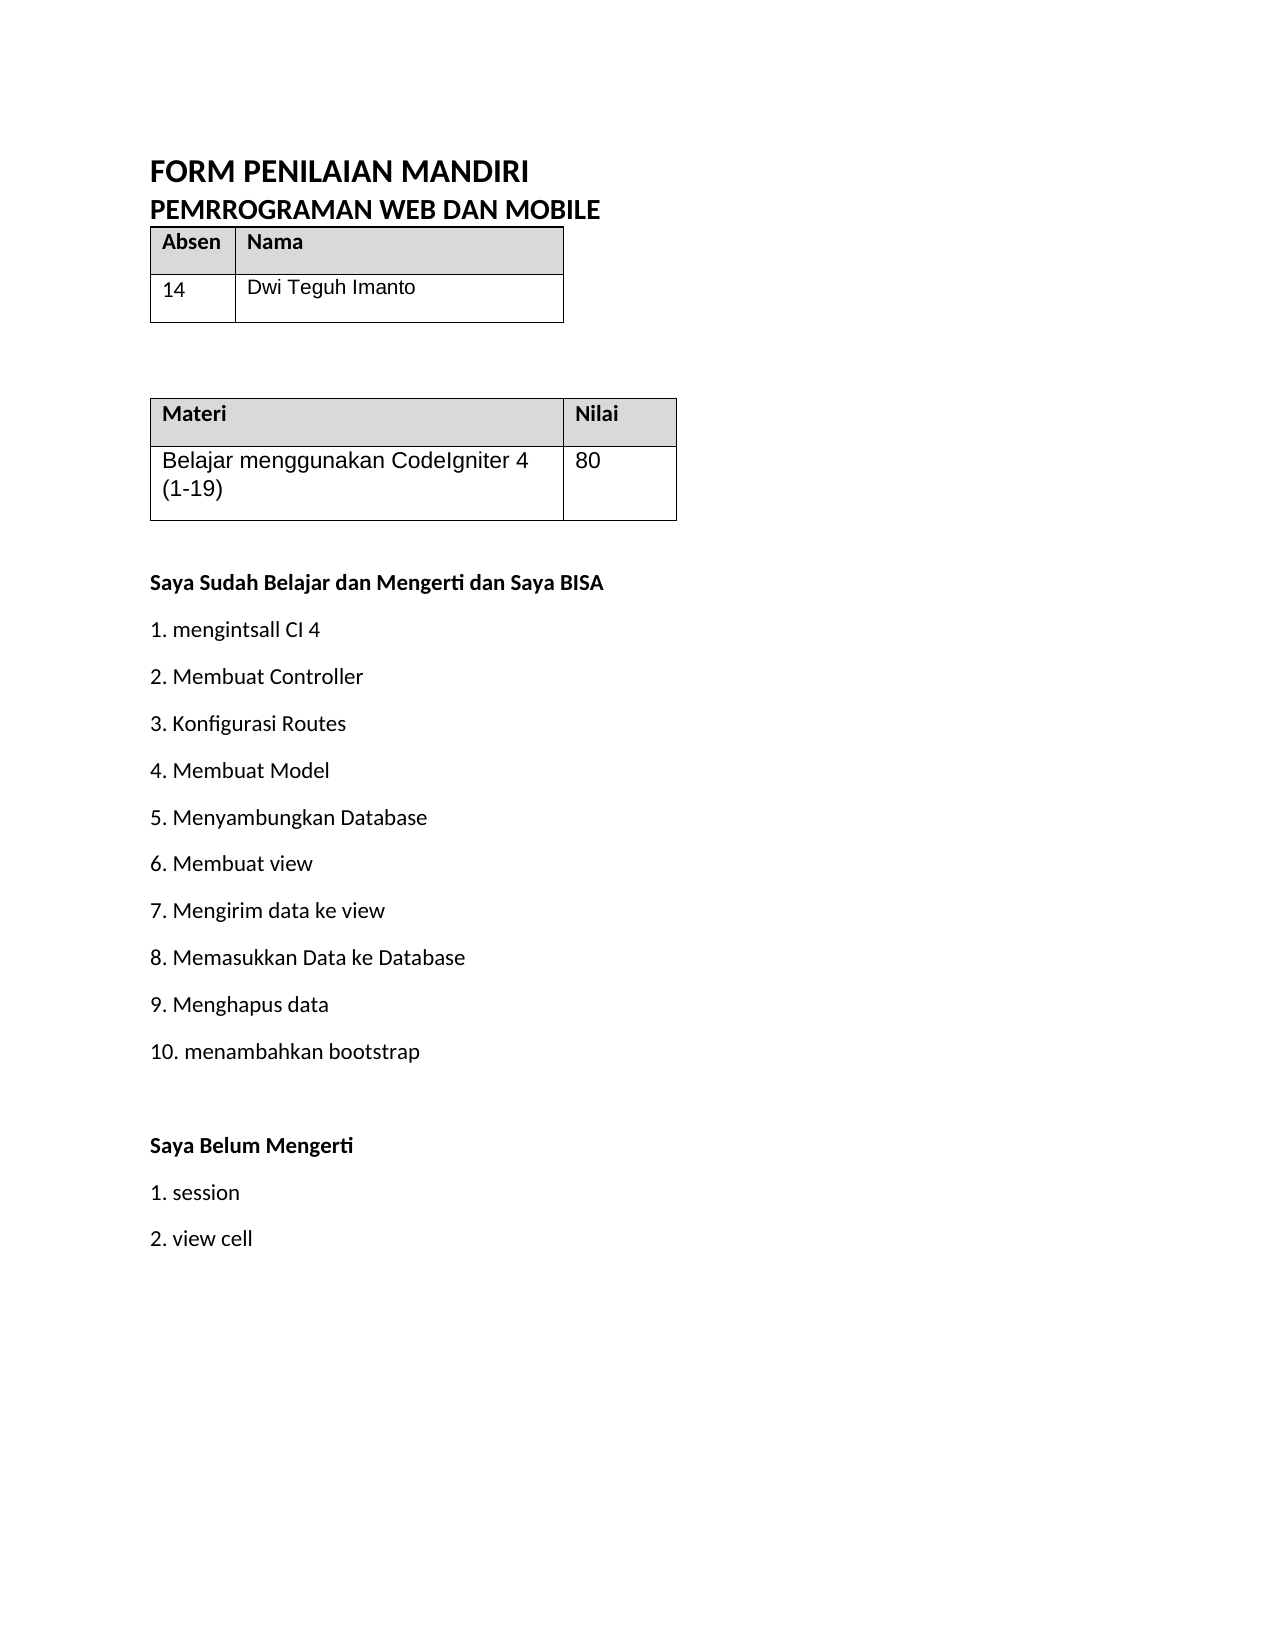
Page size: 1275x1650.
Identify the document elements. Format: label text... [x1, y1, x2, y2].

text 6. Membuat view [150, 849, 1125, 877]
text 2. view cell [150, 1224, 1125, 1252]
text 4. Membuat Model [150, 756, 1125, 784]
text 1. session [150, 1178, 1125, 1206]
text 9. Menghapus data [150, 990, 1125, 1018]
text 3. Konfigurasi Routes [150, 709, 1125, 737]
text Saya Belum Mengerti [150, 1131, 1125, 1159]
table_cell 14 [151, 275, 235, 322]
table_cell 80 [564, 447, 676, 520]
text 5. Menyambungkan Database [150, 803, 1125, 831]
table_header Materi [151, 399, 563, 446]
text 1. mengintsall CI 4 [150, 615, 1125, 643]
table_header Absen [151, 228, 235, 274]
table_header Nilai [564, 399, 676, 446]
table_header Nama [236, 228, 563, 274]
table_cell Dwi Teguh Imanto [236, 275, 563, 322]
text 10. menambahkan bootstrap [150, 1037, 1125, 1065]
text 2. Membuat Controller [150, 662, 1125, 690]
text PEMRROGRAMAN WEB DAN MOBILE [150, 191, 1125, 226]
text 8. Memasukkan Data ke Database [150, 943, 1125, 971]
text Saya Sudah Belajar dan Mengerti dan Saya BISA [150, 568, 1125, 596]
text FORM PENILAIAN MANDIRI [150, 150, 1125, 191]
text 7. Mengirim data ke view [150, 896, 1125, 924]
table_cell Belajar menggunakan CodeIgniter 4 (1-19) [151, 447, 563, 520]
